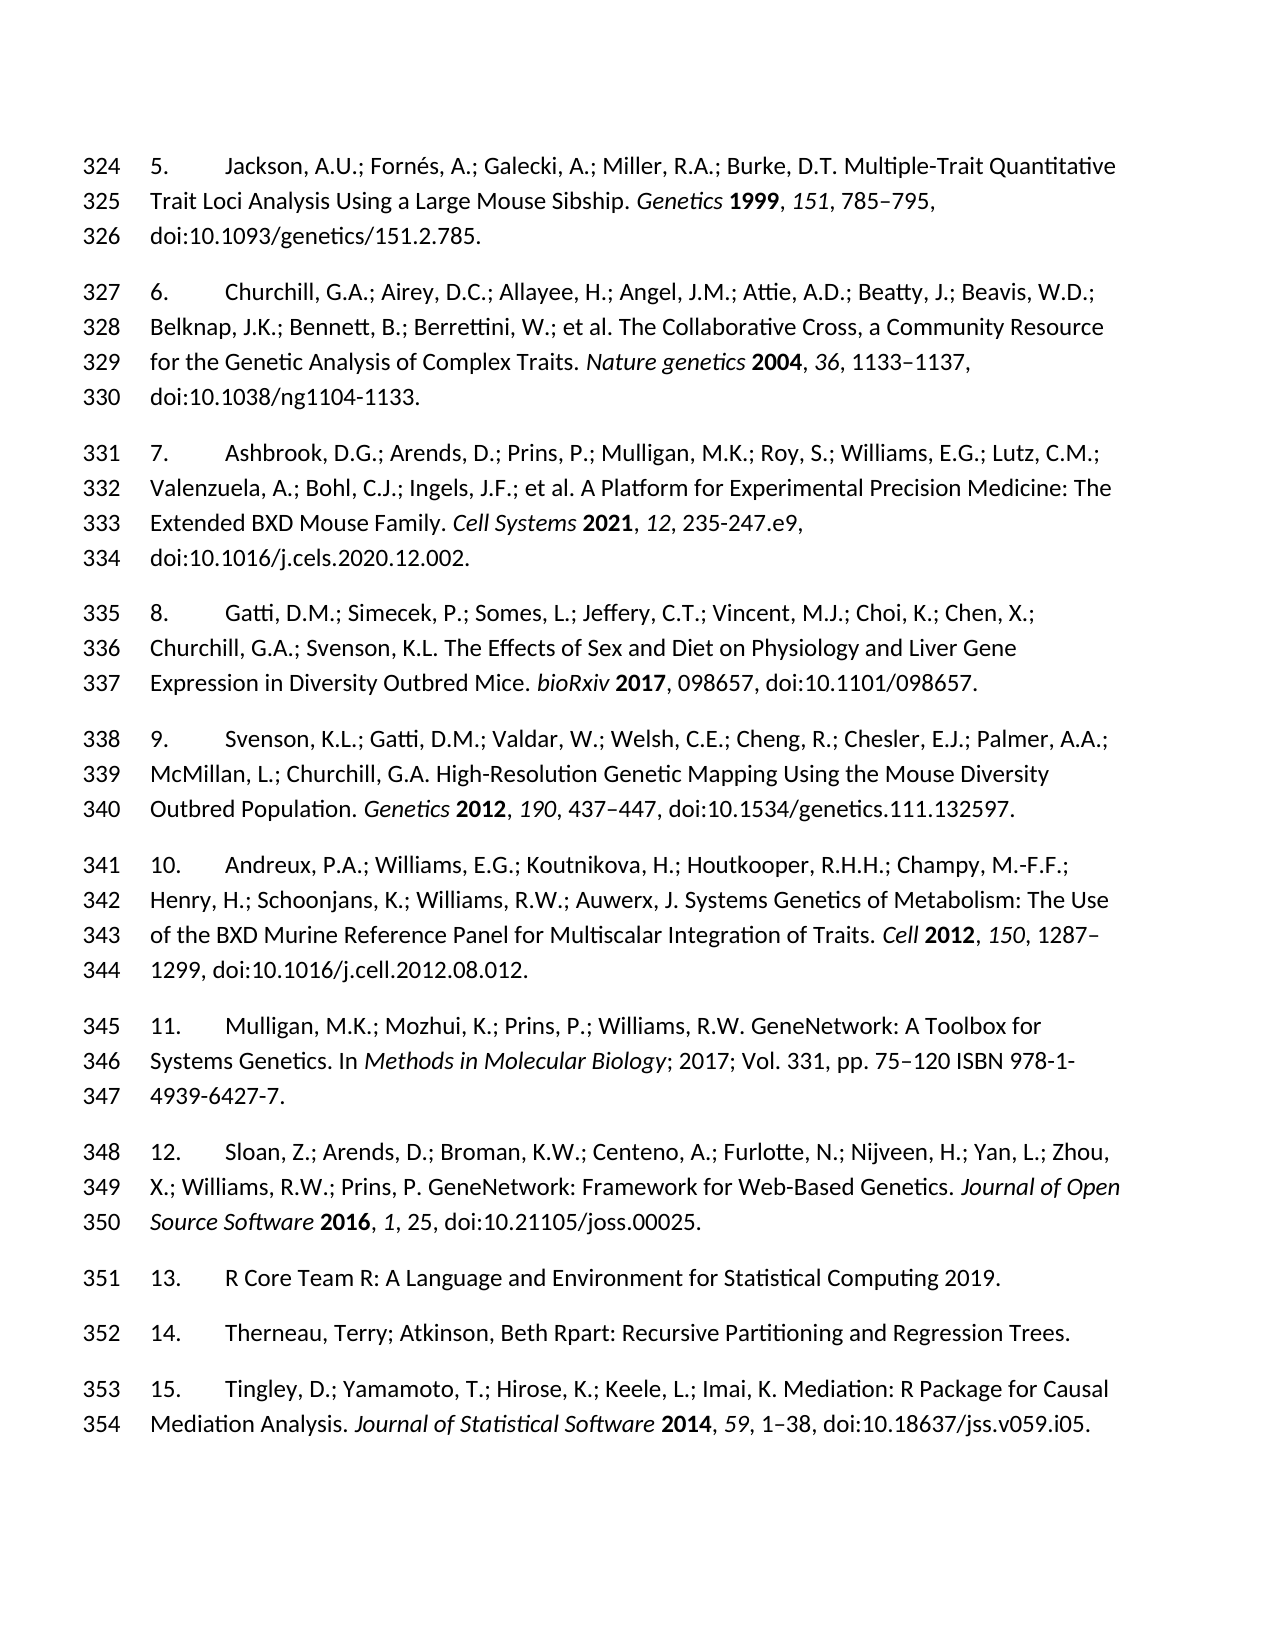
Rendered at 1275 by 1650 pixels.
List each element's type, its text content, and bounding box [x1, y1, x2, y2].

text 12. Sloan, Z.; Arends, D.; Broman, K.W.; Centeno, A.; Furlotte, N.; Nijveen, H.; Yan, L.; Zhou, X.; Williams, R.W.; Prins, P. GeneNetwork: Framework for Web-Based Genetics. Journal of Open Source Software 2016, 1, 25, doi:10.21105/joss.00025. [150, 1136, 1125, 1236]
text 8. Gatti, D.M.; Simecek, P.; Somes, L.; Jeffery, C.T.; Vincent, M.J.; Choi, K.; Chen, X.; Churchill, G.A.; Svenson, K.L. The Effects of Sex and Diet on Physiology and Liver Gene Expression in Diversity Outbred Mice. bioRxiv 2017, 098657, doi:10.1101/098657. [150, 597, 1125, 698]
text 7. Ashbrook, D.G.; Arends, D.; Prins, P.; Mulligan, M.K.; Roy, S.; Williams, E.G.; Lutz, C.M.; Valenzuela, A.; Bohl, C.J.; Ingels, J.F.; et al. A Platform for Experimental Precision Medicine: The Extended BXD Mouse Family. Cell Systems 2021, 12, 235-247.e9, doi:10.1016/j.cels.2020.12.002. [150, 437, 1125, 572]
text 9. Svenson, K.L.; Gatti, D.M.; Valdar, W.; Welsh, C.E.; Cheng, R.; Chesler, E.J.; Palmer, A.A.; McMillan, L.; Churchill, G.A. High-Resolution Genetic Mapping Using the Mouse Diversity Outbred Population. Genetics 2012, 190, 437–447, doi:10.1534/genetics.111.132597. [150, 723, 1125, 824]
text 14. Therneau, Terry; Atkinson, Beth Rpart: Recursive Partitioning and Regression Trees. [150, 1317, 1125, 1348]
text 11. Mulligan, M.K.; Mozhui, K.; Prins, P.; Williams, R.W. GeneNetwork: A Toolbox for Systems Genetics. In Methods in Molecular Biology; 2017; Vol. 331, pp. 75–120 ISBN 978-1-4939-6427-7. [150, 1010, 1125, 1111]
text 15. Tingley, D.; Yamamoto, T.; Hirose, K.; Keele, L.; Imai, K. Mediation: R Package for Causal Mediation Analysis. Journal of Statistical Software 2014, 59, 1–38, doi:10.18637/jss.v059.i05. [150, 1373, 1125, 1439]
text 6. Churchill, G.A.; Airey, D.C.; Allayee, H.; Angel, J.M.; Attie, A.D.; Beatty, J.; Beavis, W.D.; Belknap, J.K.; Bennett, B.; Berrettini, W.; et al. The Collaborative Cross, a Community Resource for the Genetic Analysis of Complex Traits. Nature genetics 2004, 36, 1133–1137, doi:10.1038/ng1104-1133. [150, 276, 1125, 411]
text 13. R Core Team R: A Language and Environment for Statistical Computing 2019. [150, 1262, 1125, 1292]
text 5. Jackson, A.U.; Fornés, A.; Galecki, A.; Miller, R.A.; Burke, D.T. Multiple-Trait Quantitative Trait Loci Analysis Using a Large Mouse Sibship. Genetics 1999, 151, 785–795, doi:10.1093/genetics/151.2.785. [150, 150, 1125, 251]
text 10. Andreux, P.A.; Williams, E.G.; Koutnikova, H.; Houtkooper, R.H.H.; Champy, M.-F.F.; Henry, H.; Schoonjans, K.; Williams, R.W.; Auwerx, J. Systems Genetics of Metabolism: The Use of the BXD Murine Reference Panel for Multiscalar Integration of Traits. Cell 2012, 150, 1287–1299, doi:10.1016/j.cell.2012.08.012. [150, 849, 1125, 985]
